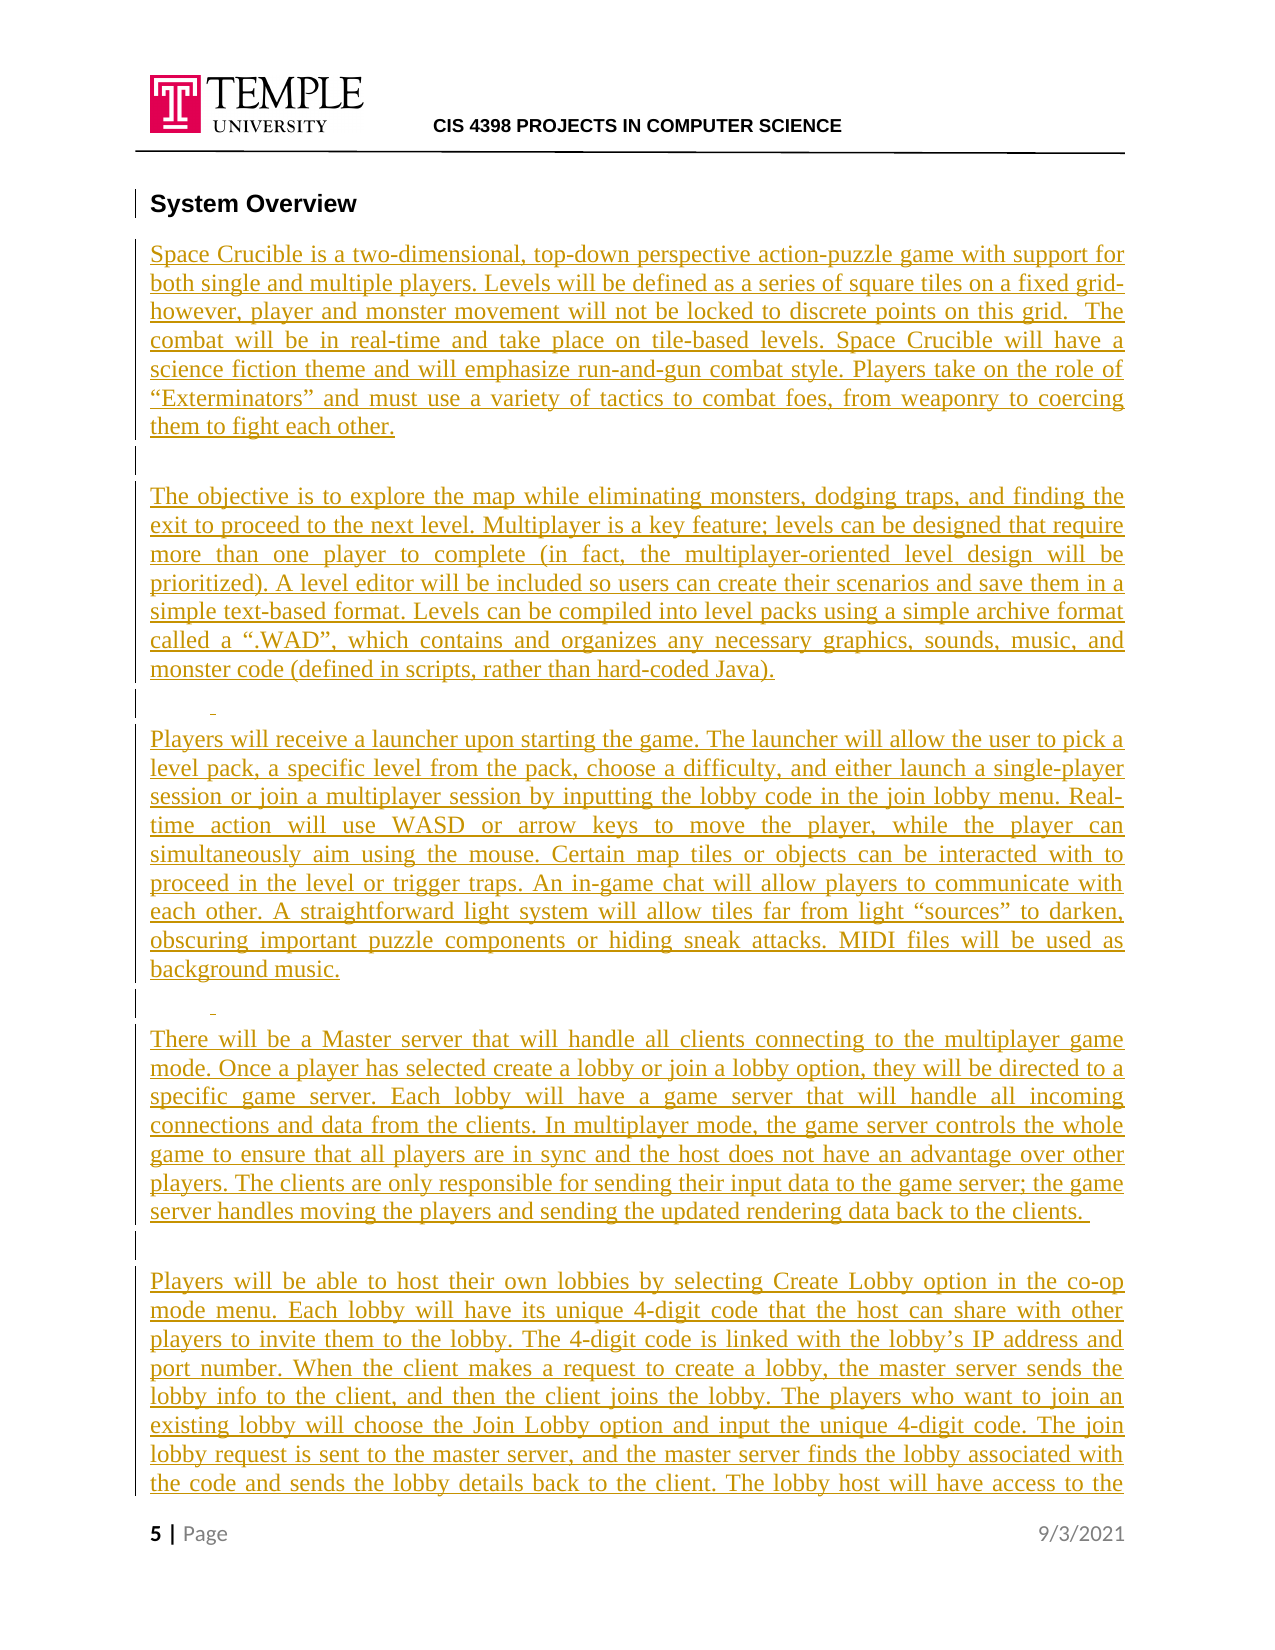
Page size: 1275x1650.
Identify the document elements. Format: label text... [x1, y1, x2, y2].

picture [150, 75, 364, 133]
subtitle System Overview [150, 189, 1125, 218]
